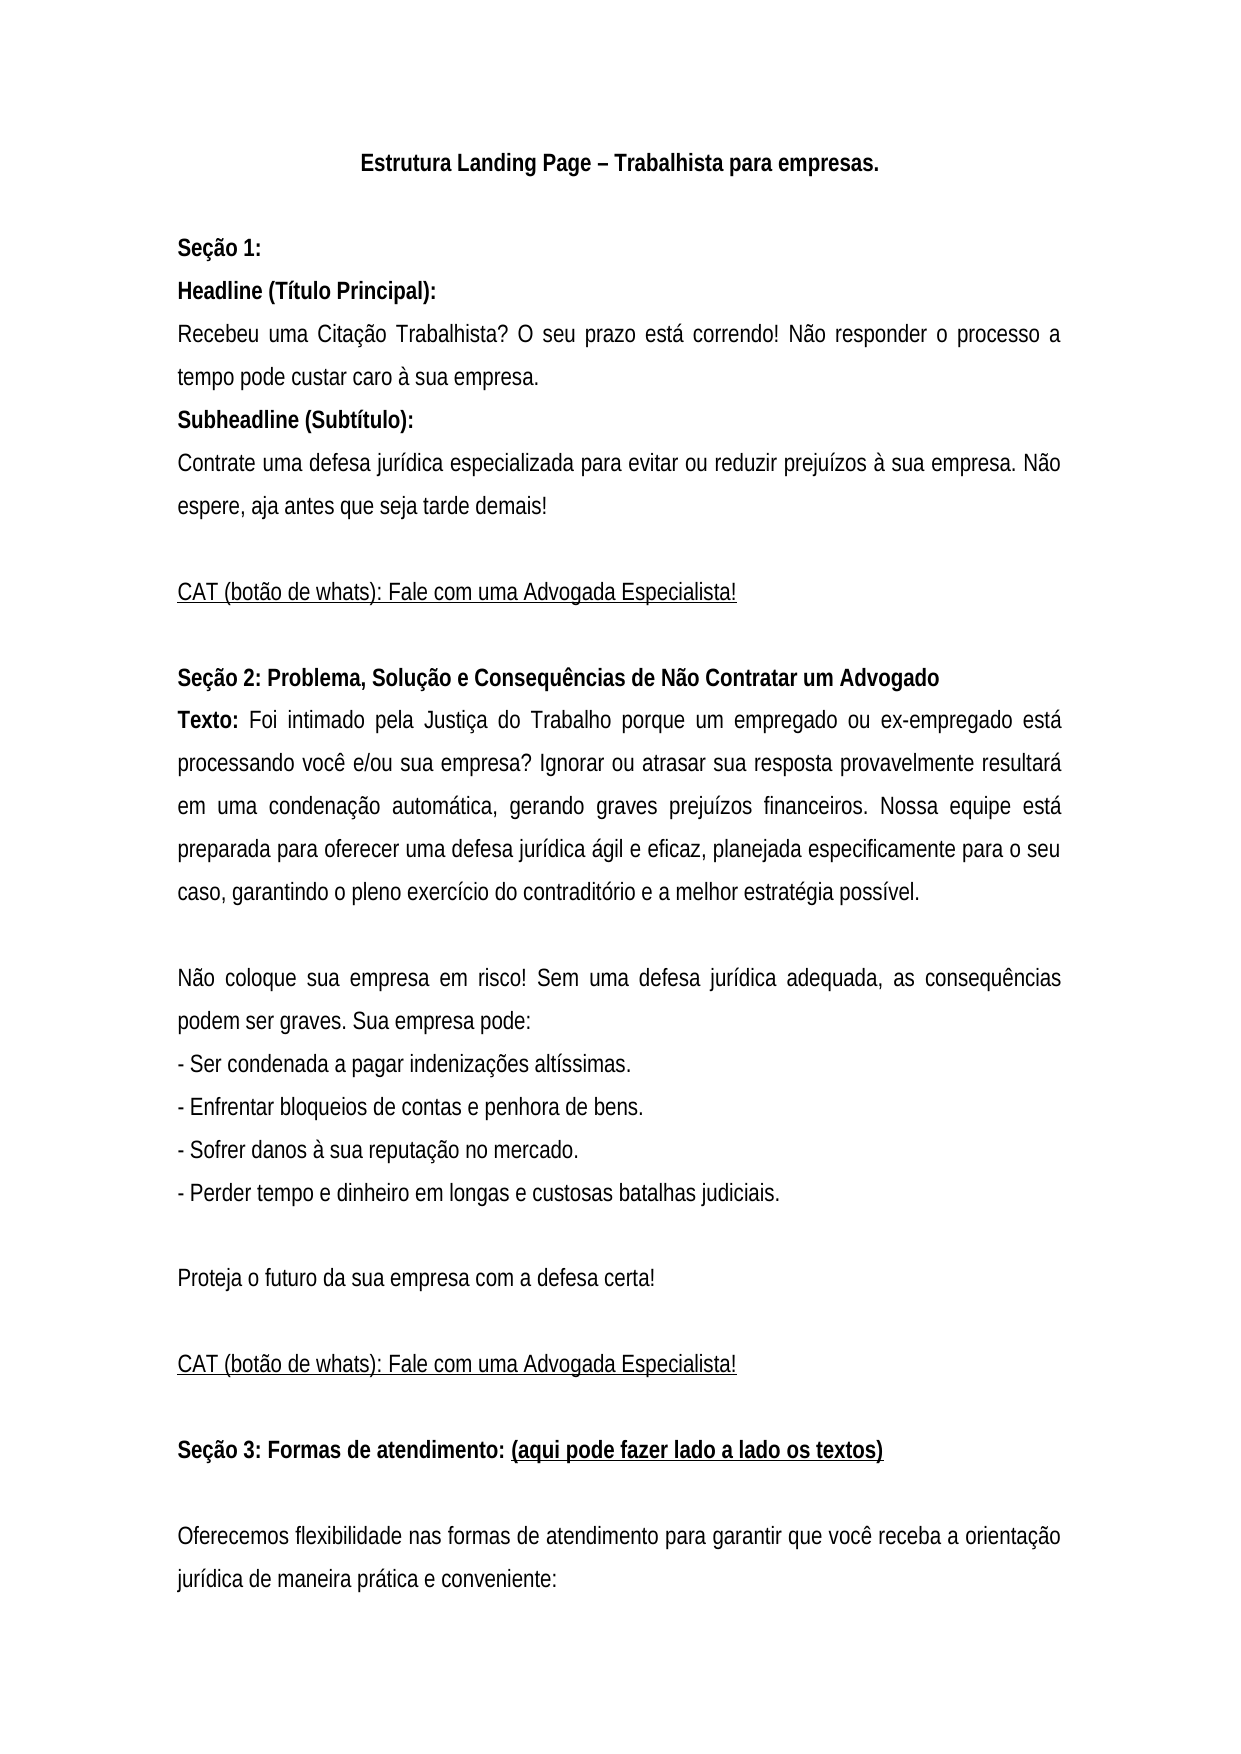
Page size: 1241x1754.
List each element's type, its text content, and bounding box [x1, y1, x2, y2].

text Seção 3: Formas de atendimento: (aqui pode fazer lado a lado os textos) [177, 1435, 1063, 1464]
text Oferecemos flexibilidade nas formas de atendimento para garantir que você receba a orientação jurídica de maneira prática e conveniente: [177, 1521, 1063, 1592]
text Contrate uma defesa jurídica especializada para evitar ou reduzir prejuízos à sua empresa. Não espere, aja antes que seja tarde demais! [177, 448, 1063, 519]
text - Sofrer danos à sua reputação no mercado. [177, 1135, 1063, 1163]
text - Enfrentar bloqueios de contas e penhora de bens. [177, 1092, 1063, 1120]
text Recebeu uma Citação Trabalhista? O seu prazo está correndo! Não responder o processo a tempo pode custar caro à sua empresa. [177, 319, 1063, 391]
text CAT (botão de whats): Fale com uma Advogada Especialista! [177, 1349, 1063, 1378]
text CAT (botão de whats): Fale com uma Advogada Especialista! [177, 577, 1063, 605]
text Estrutura Landing Page – Trabalhista para empresas. [177, 148, 1063, 176]
text Headline (Título Principal): [177, 276, 1063, 305]
text Seção 2: Problema, Solução e Consequências de Não Contratar um Advogado [177, 663, 1063, 691]
text Texto: Foi intimado pela Justiça do Trabalho porque um empregado ou ex-empregado está processando você e/ou sua empresa? Ignorar ou atrasar sua resposta provavelmente resultará em uma condenação automática, gerando graves prejuízos financeiros. Nossa equipe está preparada para oferecer uma defesa jurídica ágil e eficaz, planejada especificamente para o seu caso, garantindo o pleno exercício do contraditório e a melhor estratégia possível. [177, 706, 1063, 906]
text Proteja o futuro da sua empresa com a defesa certa! [177, 1263, 1063, 1292]
text Subheadline (Subtítulo): [177, 405, 1063, 434]
text Seção 1: [177, 233, 1063, 262]
text - Perder tempo e dinheiro em longas e custosas batalhas judiciais. [177, 1178, 1063, 1206]
text - Ser condenada a pagar indenizações altíssimas. [177, 1049, 1063, 1077]
text Não coloque sua empresa em risco! Sem uma defesa jurídica adequada, as consequências podem ser graves. Sua empresa pode: [177, 963, 1063, 1034]
